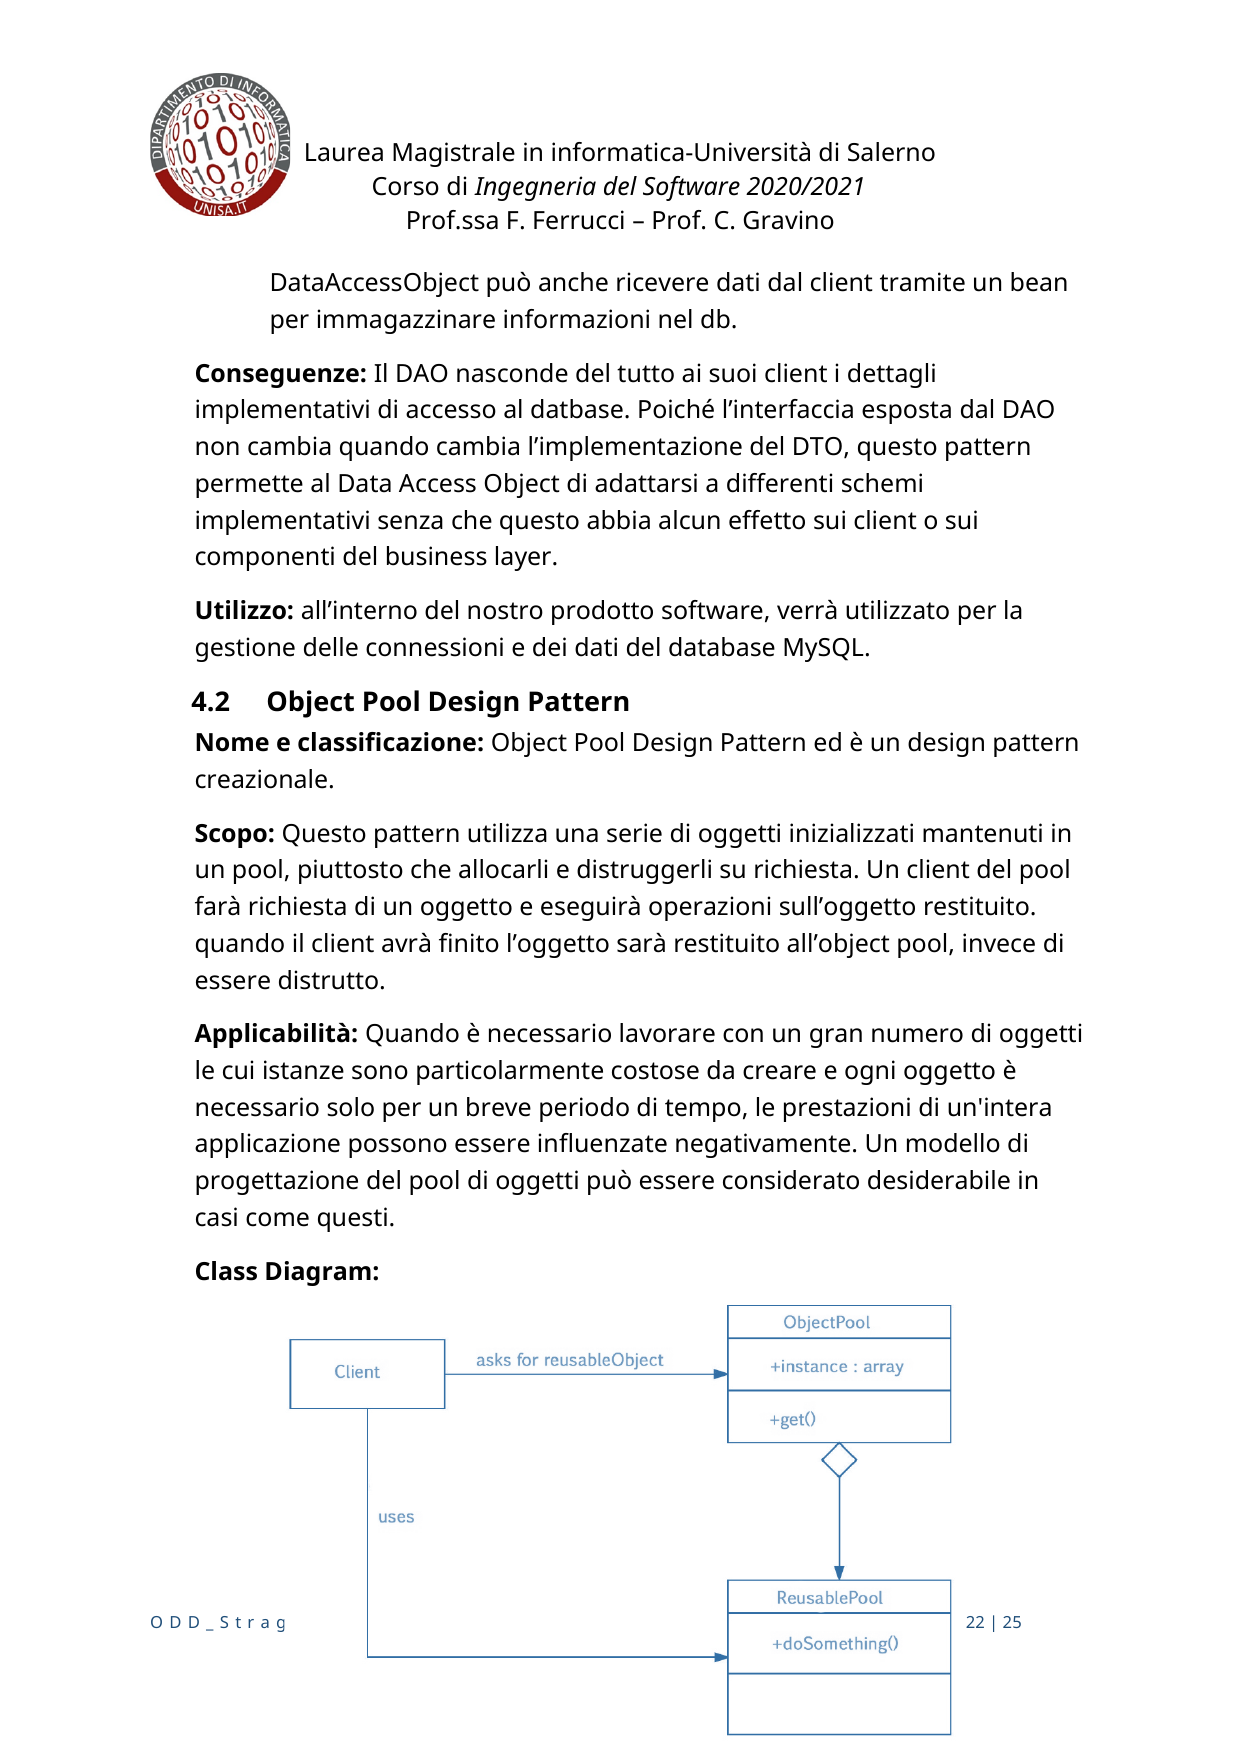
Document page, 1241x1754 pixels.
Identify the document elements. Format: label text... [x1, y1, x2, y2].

text Applicabilità: Quando è necessario lavorare con un gran numero di oggetti le cui istanze sono particolarmente costose da creare e ogni oggetto è necessario solo per un breve periodo di tempo, le prestazioni di un'intera applicazione possono essere influenzate negativamente. Un modello di progettazione del pool di oggetti può essere considerato desiderabile in casi come questi. [194, 1016, 1090, 1234]
list Object Pool Design Pattern [191, 683, 1090, 719]
text Class Diagram: [194, 1253, 1090, 1287]
picture [149, 73, 290, 215]
text Scopo: Questo pattern utilizza una serie di oggetti inizializzati mantenuti in un pool, piuttosto che allocarli e distruggerli su richiesta. Un client del pool farà richiesta di un oggetto e eseguirà operazioni sull’oggetto restituito. quando il client avrà finito l’oggetto sarà restituito all’object pool, invece di essere distrutto. [194, 815, 1090, 996]
list Utilizzo: all’interno del nostro prodotto software, verrà utilizzato per la gestione delle connessioni e dei dati del database MySQL. [194, 592, 1090, 663]
text Nome e classificazione: Object Pool Design Pattern ed è un design pattern creazionale. [194, 725, 1090, 796]
text Conseguenze: Il DAO nasconde del tutto ai suoi client i dettagli implementativi di accesso al datbase. Poiché l’interfaccia esposta dal DAO non cambia quando cambia l’implementazione del DTO, questo pattern permette al Data Access Object di adattarsi a differenti schemi implementativi senza che questo abbia alcun effetto sui client o sui componenti del business layer. [194, 355, 1090, 573]
